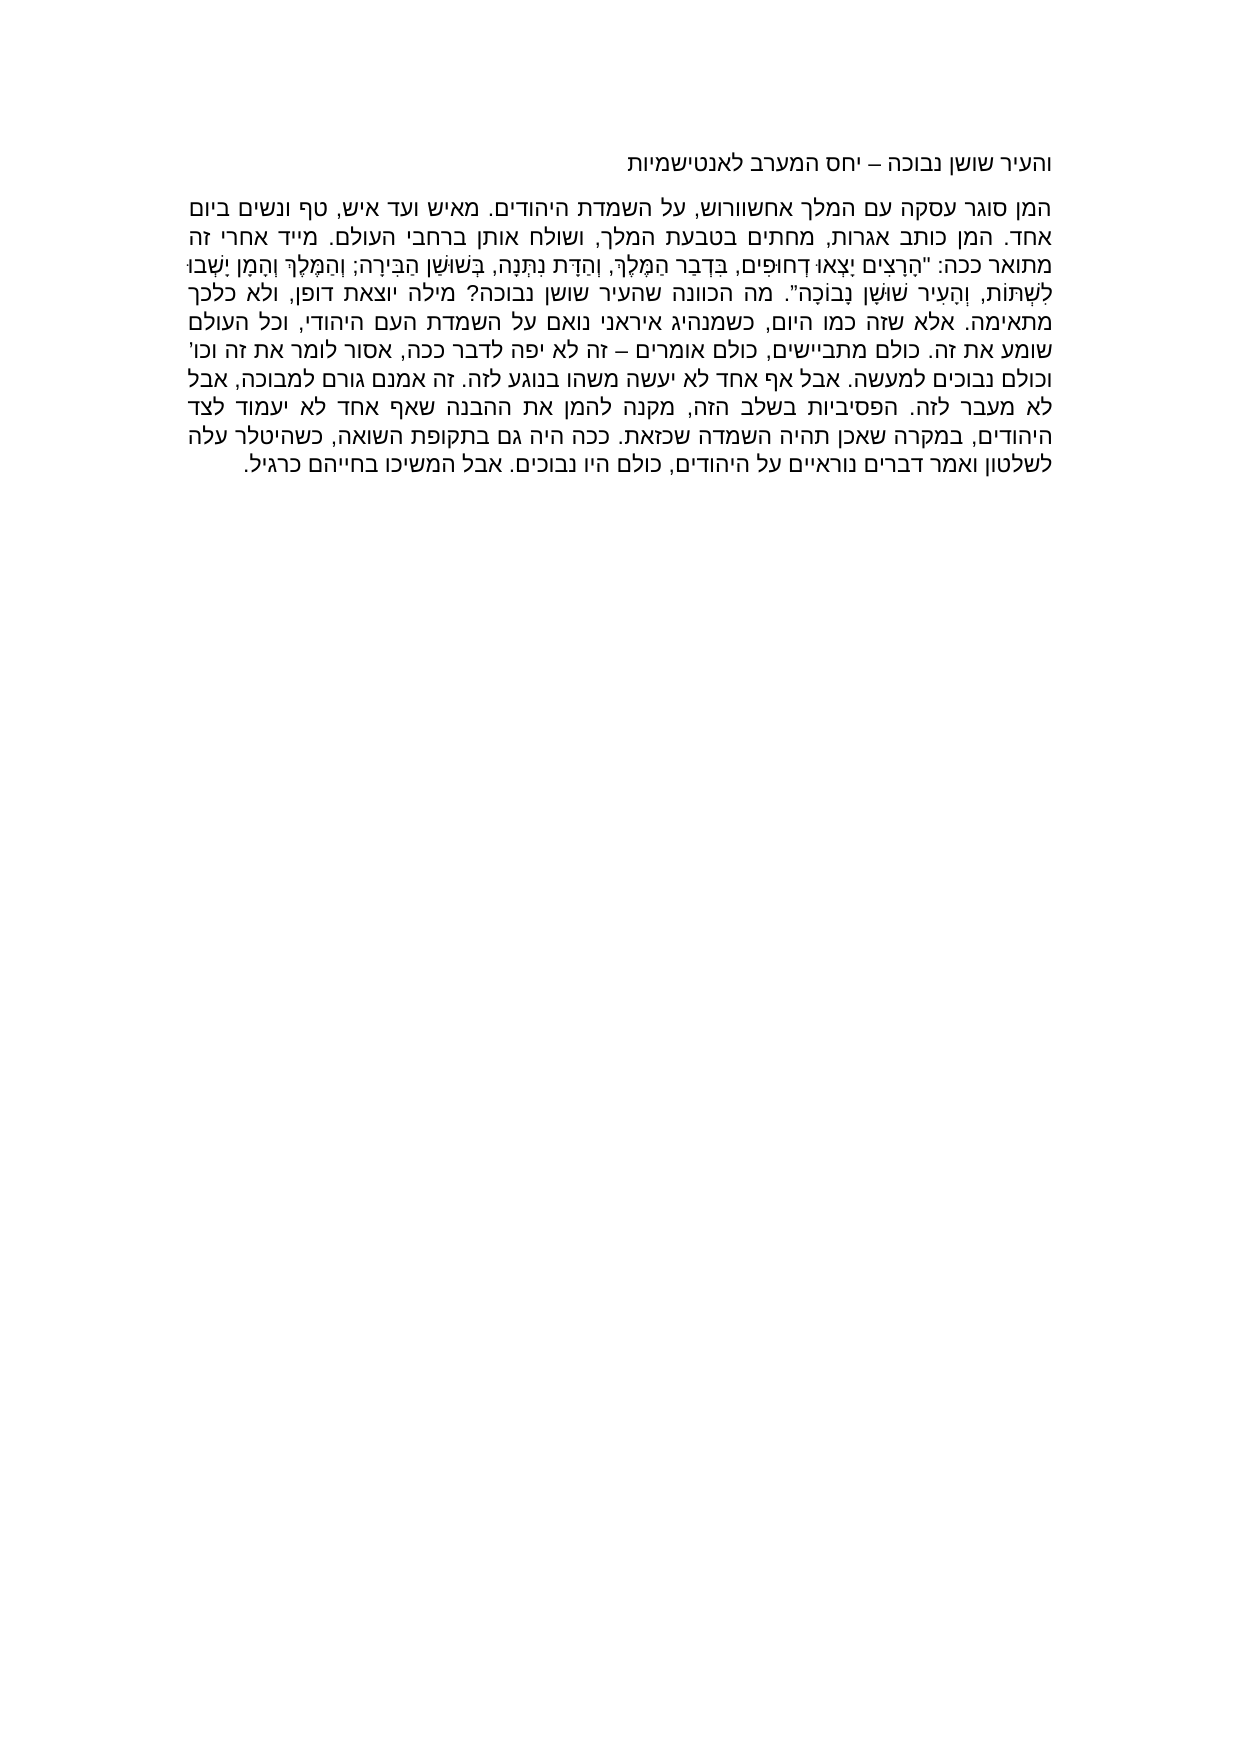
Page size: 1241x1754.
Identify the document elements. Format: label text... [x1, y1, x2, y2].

text המן סוגר עסקה עם המלך אחשוורוש, על השמדת היהודים. מאיש ועד איש, טף ונשים ביום אחד. המן כותב אגרות, מחתים בטבעת המלך, ושולח אותן ברחבי העולם. מייד אחרי זה מתואר ככה: "הָרָצִים יָצְאוּ דְחוּפִים, בִּדְבַר הַמֶּלֶךְ, וְהַדָּת נִתְּנָה, בְּשׁוּשַׁן הַבִּירָה; וְהַמֶּלֶךְ וְהָמָן יָשְׁבוּ לִשְׁתּוֹת, וְהָעִיר שׁוּשָׁן נָבוֹכָה”. מה הכוונה שהעיר שושן נבוכה? מילה יוצאת דופן, ולא כלכך מתאימה. אלא שזה כמו היום, כשמנהיג איראני נואם על השמדת העם היהודי, וכל העולם שומע את זה. כולם מתביישים, כולם אומרים – זה לא יפה לדבר ככה, אסור לומר את זה וכו’ וכולם נבוכים למעשה. אבל אף אחד לא יעשה משהו בנוגע לזה. זה אמנם גורם למבוכה, אבל לא מעבר לזה. הפסיביות בשלב הזה, מקנה להמן את ההבנה שאף אחד לא יעמוד לצד היהודים, במקרה שאכן תהיה השמדה שכזאת. ככה היה גם בתקופת השואה, כשהיטלר עלה לשלטון ואמר דברים נוראיים על היהודים, כולם היו נבוכים. אבל המשיכו בחייהם כרגיל. [187, 195, 1053, 477]
text והעיר שושן נבוכה – יחס המערב לאנטישמיות [187, 150, 1053, 176]
